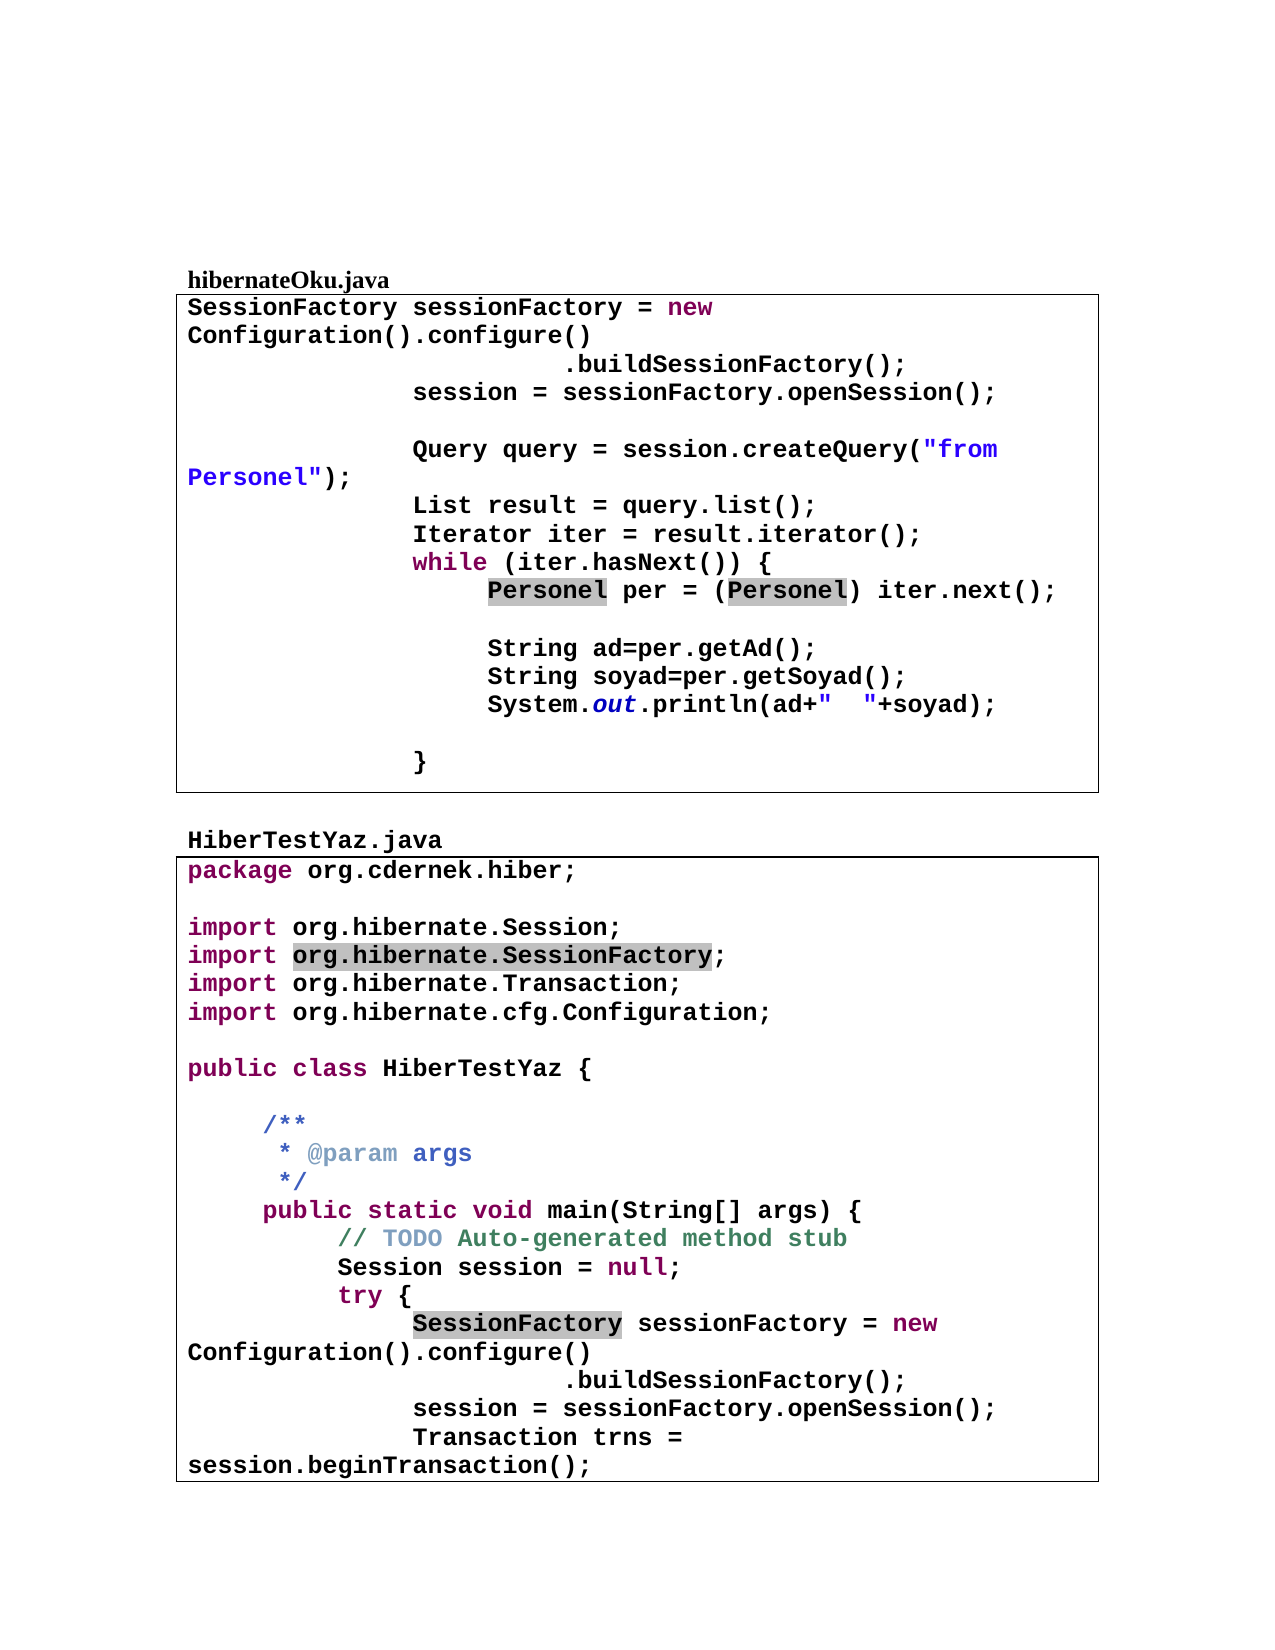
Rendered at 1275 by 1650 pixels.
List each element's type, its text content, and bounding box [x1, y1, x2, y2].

text HiberTestYaz.java [187, 828, 1087, 856]
table_header SessionFactory sessionFactory = new Configuration().configure() .buildSessionFactory(); session = sessionFactory.openSession(); Query query = session.createQuery("from Personel"); List result = query.list(); Iterator iter = result.iterator(); while (iter.hasNext()) { Personel per = (Personel) iter.next(); String ad=per.getAd(); String soyad=per.getSoyad(); System.out.println(ad+" "+soyad); } [177, 295, 1098, 792]
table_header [177, 858, 1098, 1481]
text hibernateOku.java [187, 265, 1087, 294]
